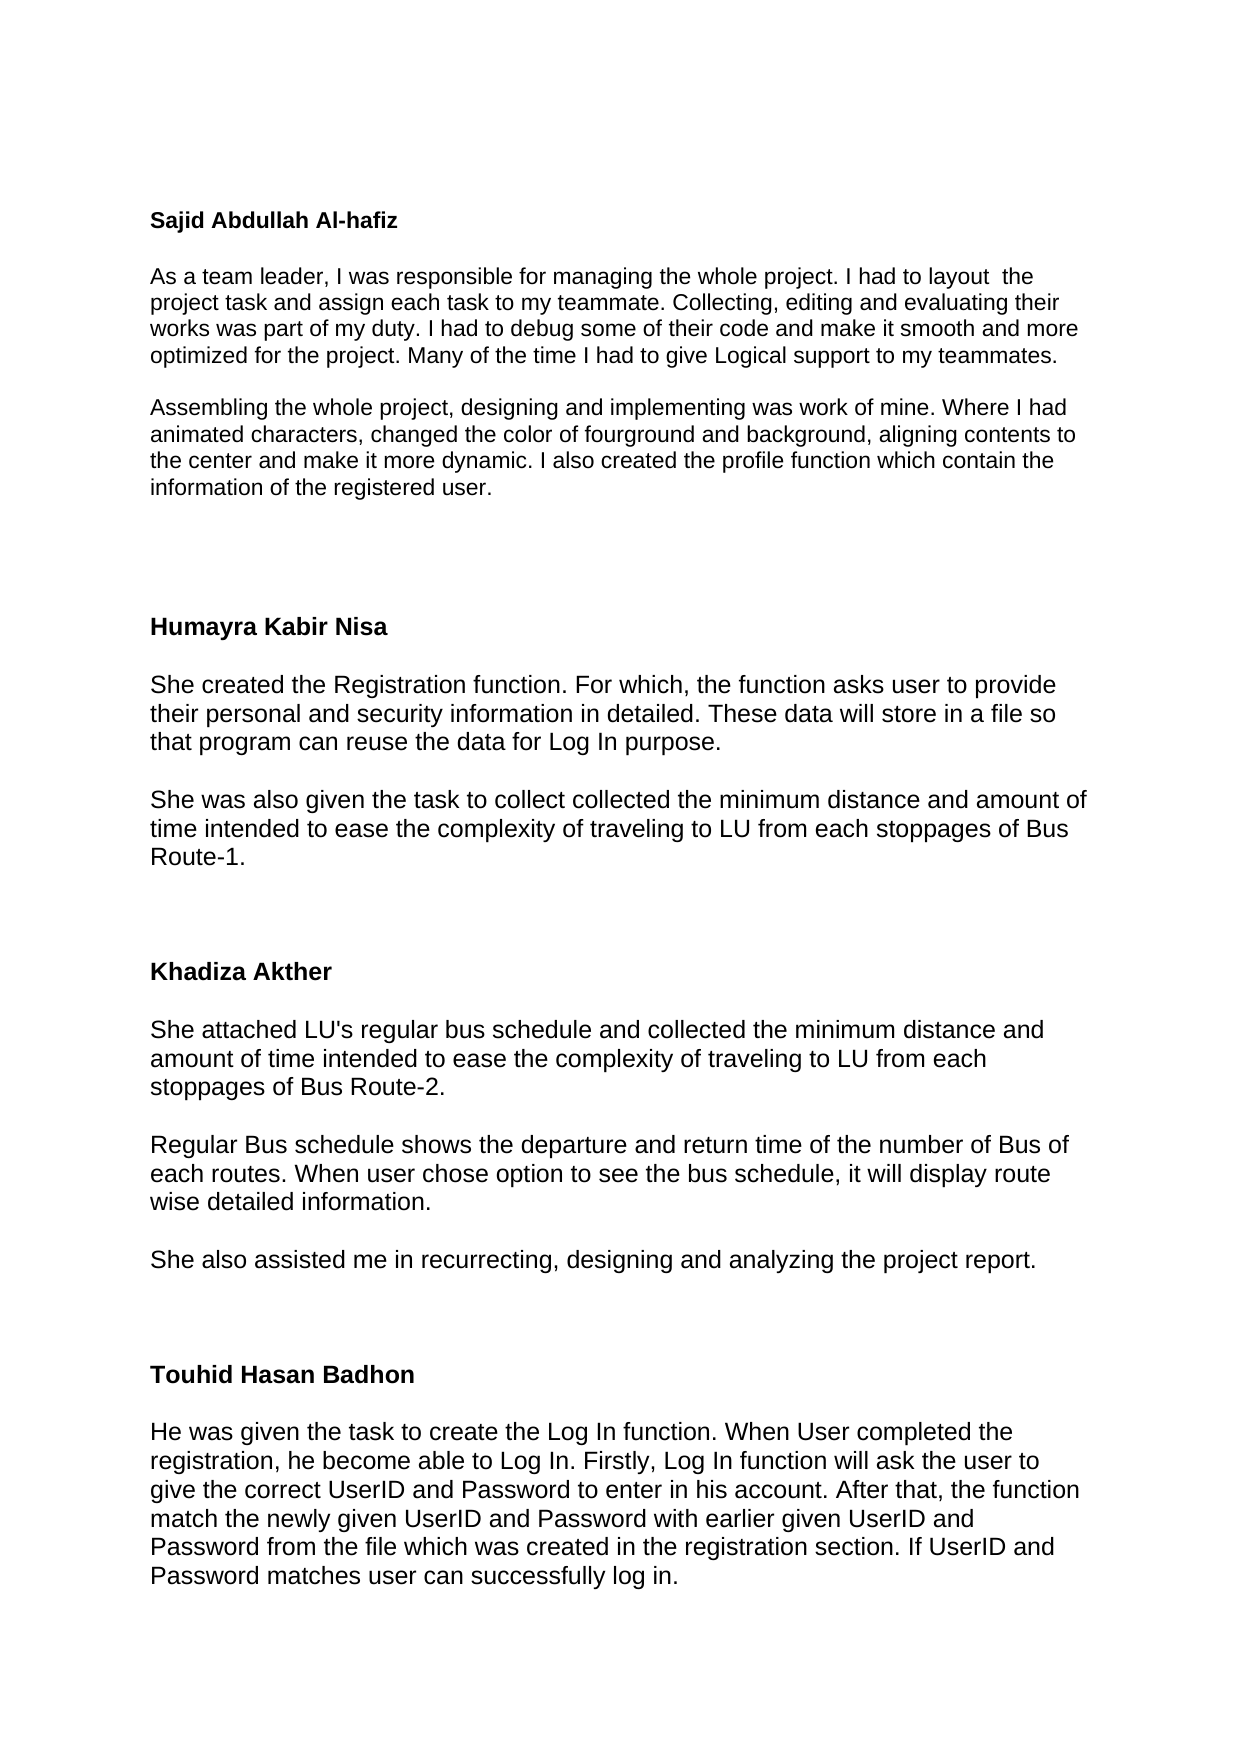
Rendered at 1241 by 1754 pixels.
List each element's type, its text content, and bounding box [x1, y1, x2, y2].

text She also assisted me in recurrecting, designing and analyzing the project report. [150, 1245, 1090, 1274]
text As a team leader, I was responsible for managing the whole project. I had to layout the project task and assign each task to my teammate. Collecting, editing and evaluating their works was part of my duty. I had to debug some of their code and make it smooth and more optimized for the project. Many of the time I had to give Logical support to my teammates. [150, 263, 1090, 368]
text Humayra Kabir Nisa [150, 612, 1090, 641]
text Sajid Abdullah Al-hafiz [150, 207, 1090, 234]
text Khadiza Akther [150, 957, 1090, 986]
text Regular Bus schedule shows the departure and return time of the number of Bus of each routes. When user chose option to see the bus schedule, it will display route wise detailed information. [150, 1130, 1090, 1216]
text She was also given the task to collect collected the minimum distance and amount of time intended to ease the complexity of traveling to LU from each stoppages of Bus Route-1. [150, 785, 1090, 871]
text She attached LU's regular bus schedule and collected the minimum distance and amount of time intended to ease the complexity of traveling to LU from each stoppages of Bus Route-2. [150, 1015, 1090, 1101]
text He was given the task to create the Log In function. When User completed the registration, he become able to Log In. Firstly, Log In function will ask the user to give the correct UserID and Password to enter in his account. After that, the function match the newly given UserID and Password with earlier given UserID and Password from the file which was created in the registration section. If UserID and Password matches user can successfully log in. [150, 1417, 1090, 1590]
text She created the Registration function. For which, the function asks user to provide their personal and security information in detailed. These data will store in a file so that program can reuse the data for Log In purpose. [150, 670, 1090, 756]
text Touhid Hasan Badhon [150, 1360, 1090, 1389]
text Assembling the whole project, designing and implementing was work of mine. Where I had animated characters, changed the color of fourground and background, aligning contents to the center and make it more dynamic. I also created the profile function which contain the information of the registered user. [150, 394, 1090, 500]
